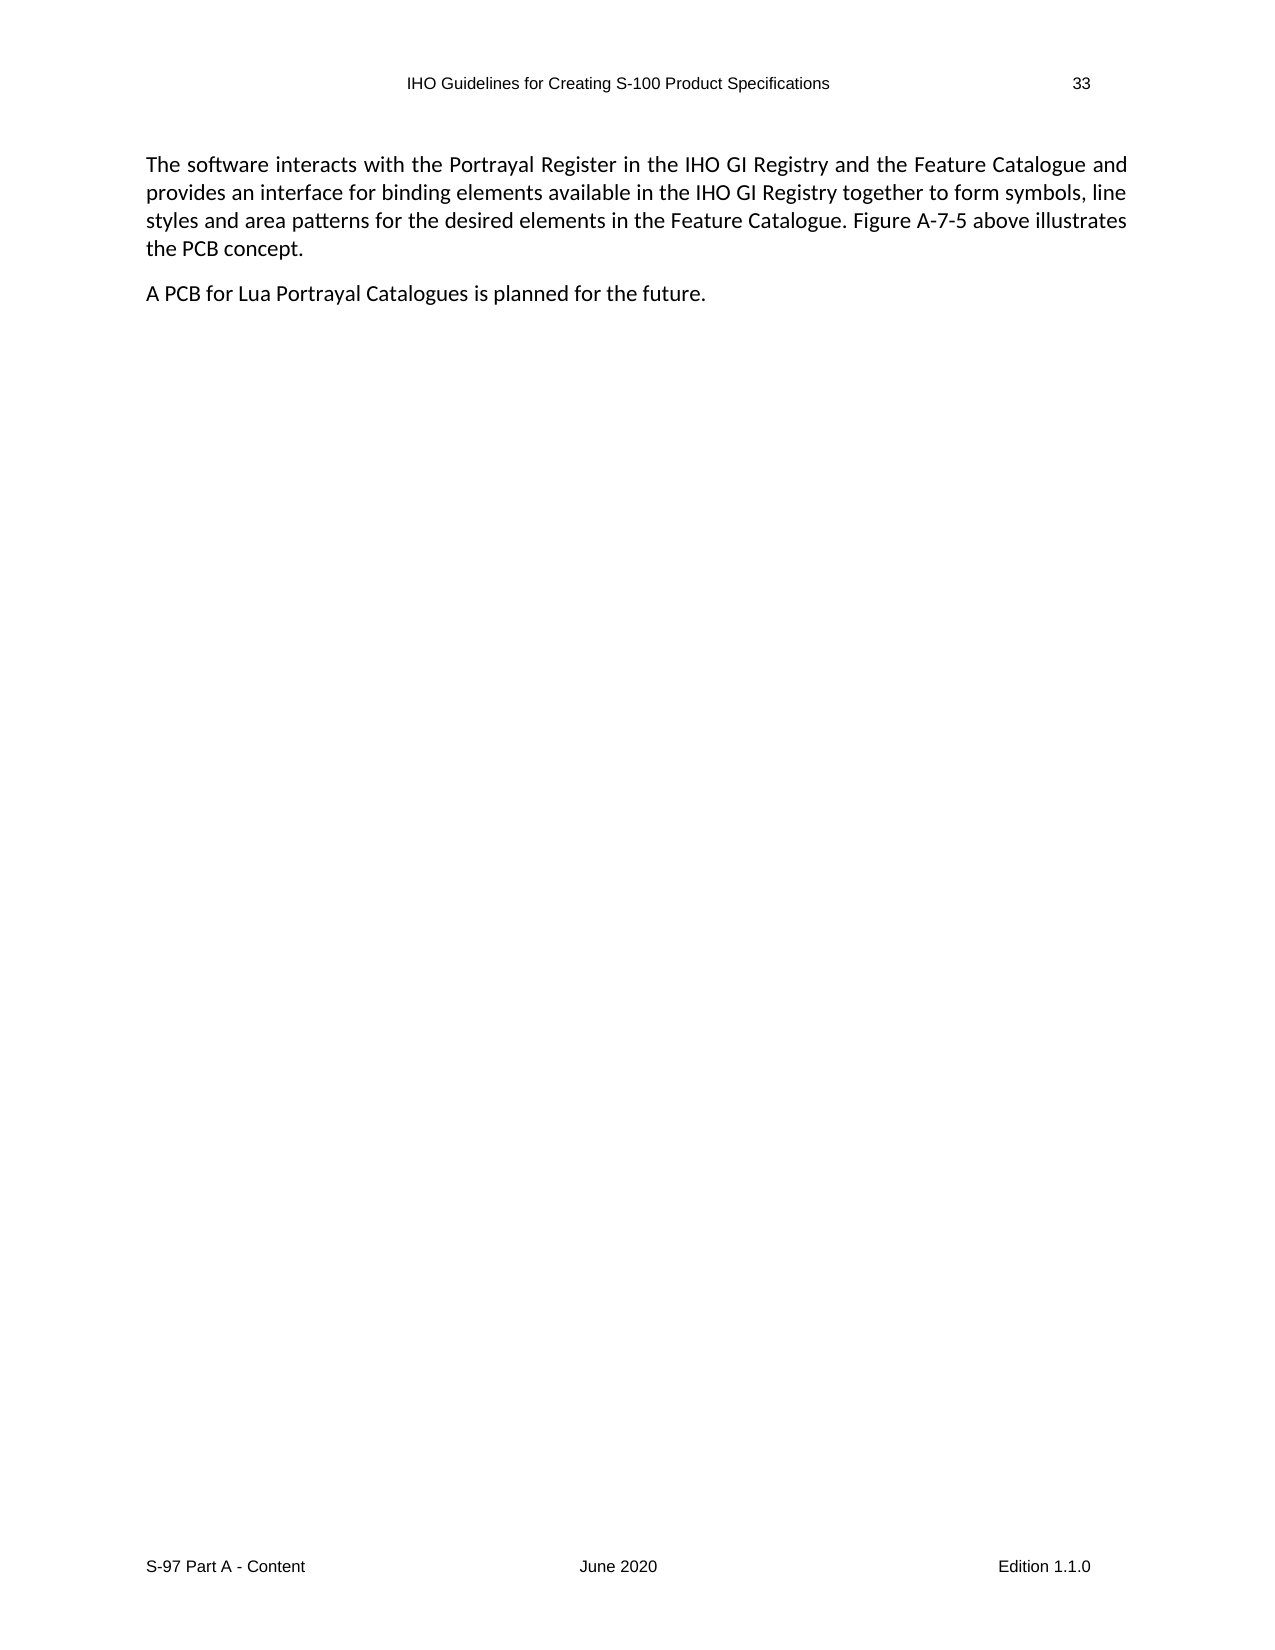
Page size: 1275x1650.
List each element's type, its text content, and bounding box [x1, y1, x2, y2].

text A PCB for Lua Portrayal Catalogues is planned for the future. [146, 279, 1129, 307]
text The software interacts with the Portrayal Register in the IHO GI Registry and the Feature Catalogue and provides an interface for binding elements available in the IHO GI Registry together to form symbols, line styles and area patterns for the desired elements in the Feature Catalogue. Figure A-7-5 above illustrates the PCB concept. [146, 150, 1129, 262]
